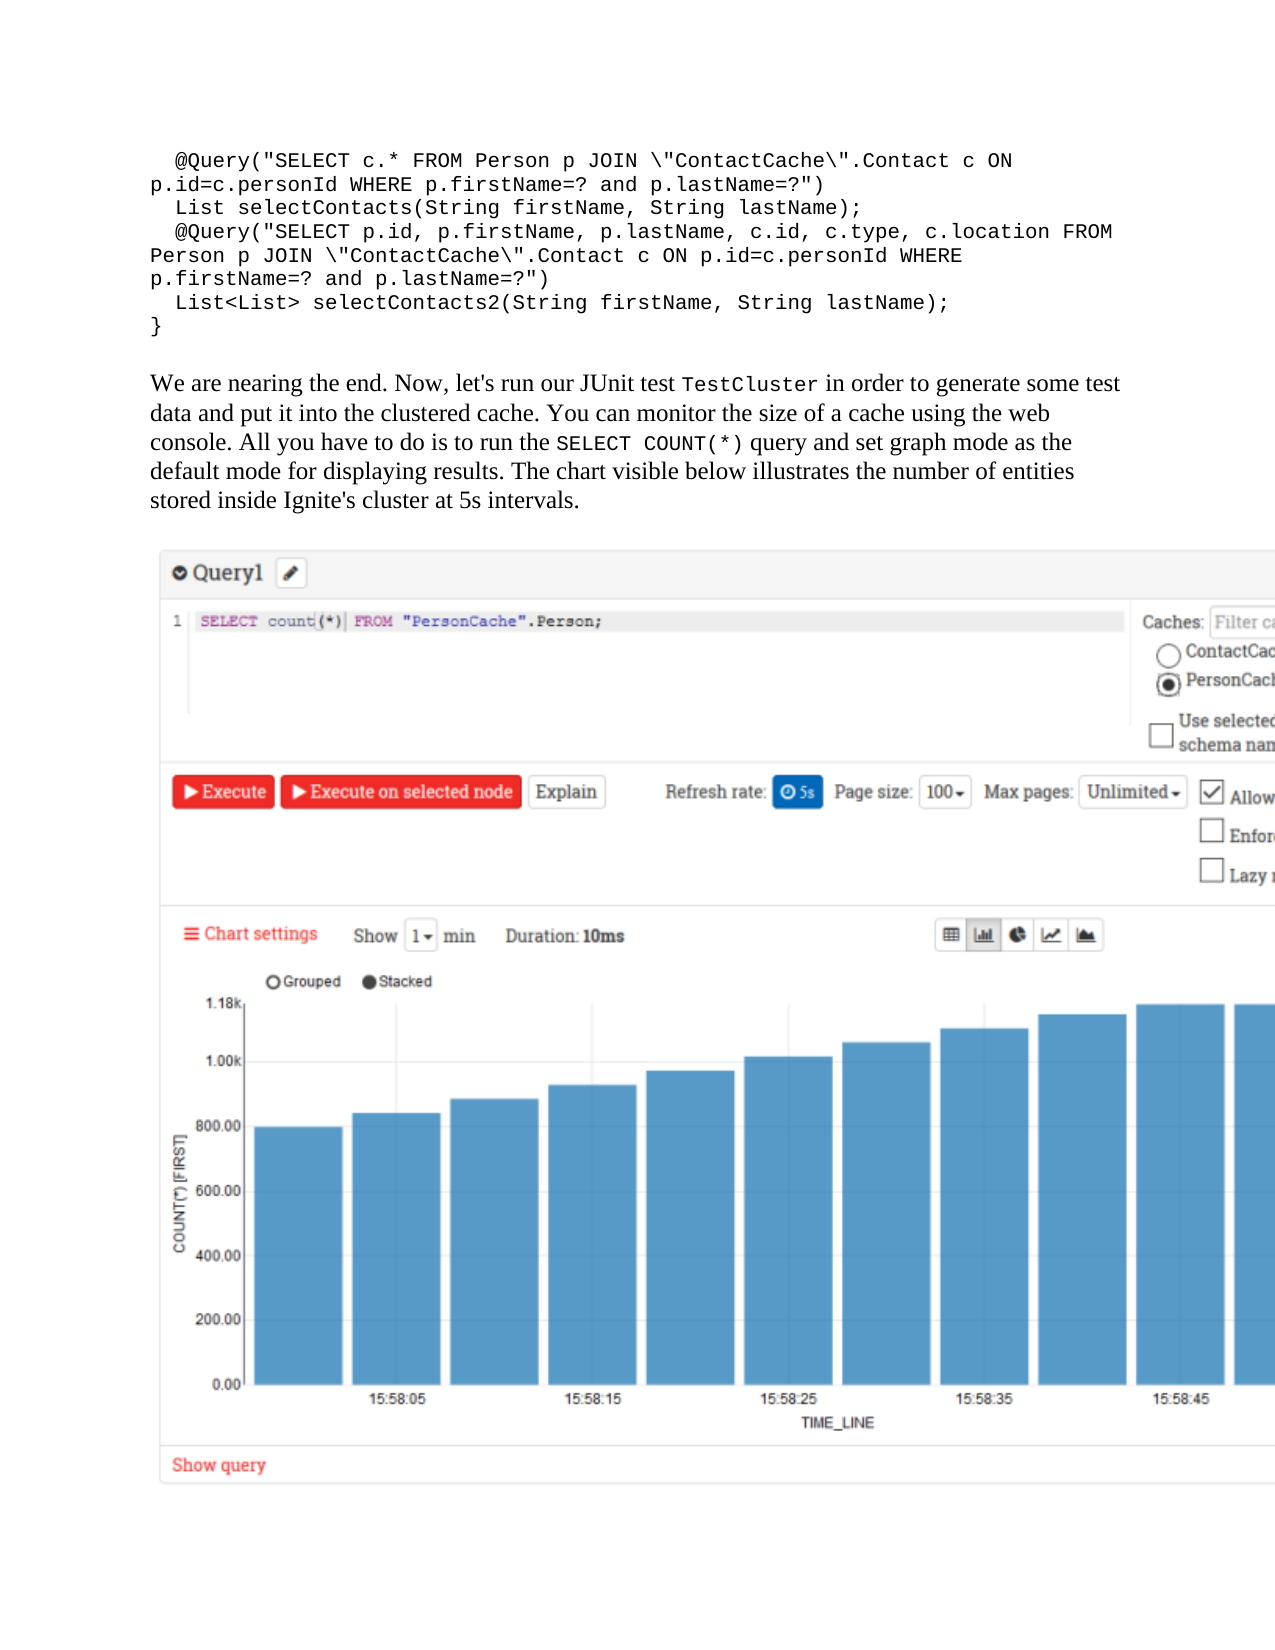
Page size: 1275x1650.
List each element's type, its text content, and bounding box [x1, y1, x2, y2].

text @Query("SELECT c.* FROM Person p JOIN \"ContactCache\".Contact c ON p.id=c.personId WHERE p.firstName=? and p.lastName=?") [150, 150, 1125, 197]
text List<List> selectContacts2(String firstName, String lastName); [150, 292, 1125, 316]
text } [150, 316, 1125, 339]
picture [150, 542, 1275, 1492]
text List selectContacts(String firstName, String lastName); [150, 197, 1125, 221]
text We are nearing the end. Now, let's run our JUnit test TestCluster in order to generate some test data and put it into the clustered cache. You can monitor the size of a cache using the web console. All you have to do is to run the SELECT COUNT(*) query and set graph mode as the default mode for displaying results. The chart visible below illustrates the number of entities stored inside Ignite's cluster at 5s intervals. [150, 368, 1125, 514]
text @Query("SELECT p.id, p.firstName, p.lastName, c.id, c.type, c.location FROM Person p JOIN \"ContactCache\".Contact c ON p.id=c.personId WHERE p.firstName=? and p.lastName=?") [150, 221, 1125, 292]
